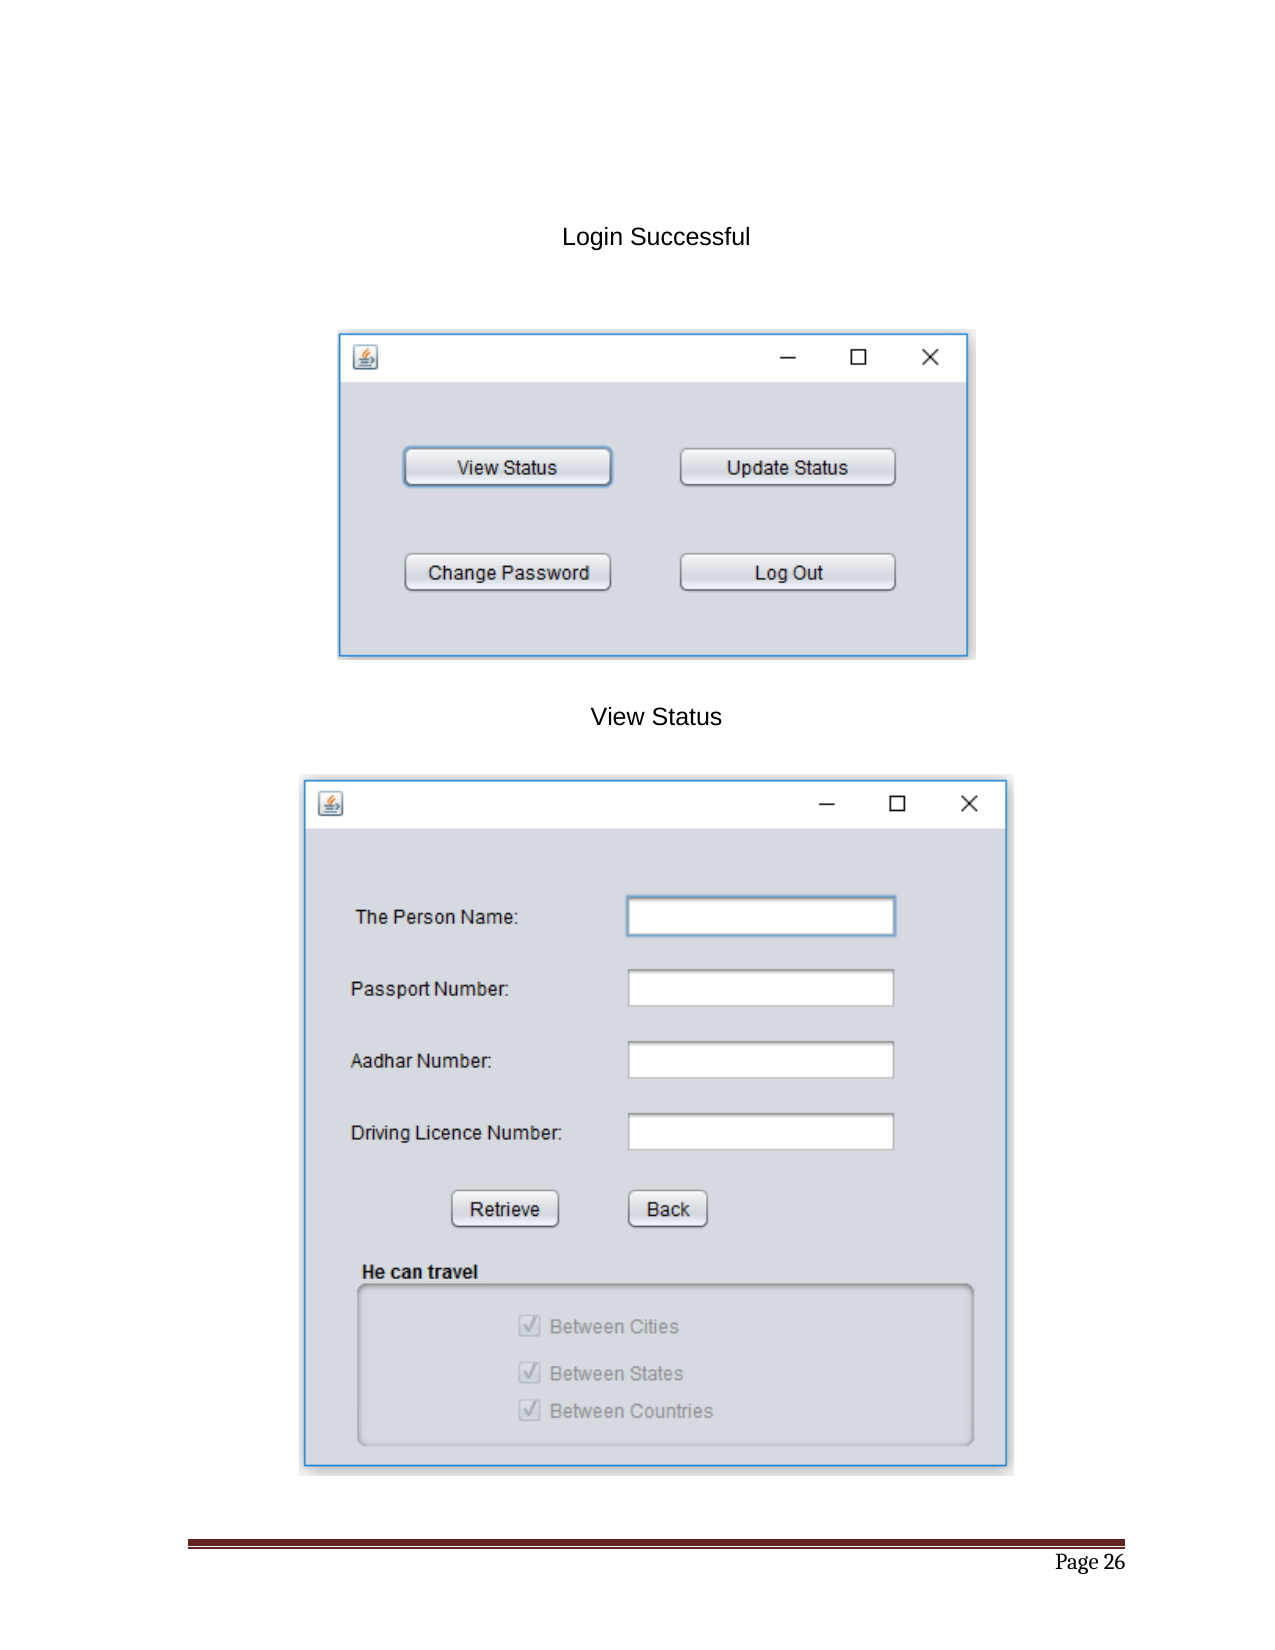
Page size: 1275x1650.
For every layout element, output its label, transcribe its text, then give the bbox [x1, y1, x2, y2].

text Login Successful [187, 222, 1125, 251]
picture [336, 329, 976, 660]
text View Status [187, 702, 1125, 731]
picture [298, 774, 1014, 1476]
